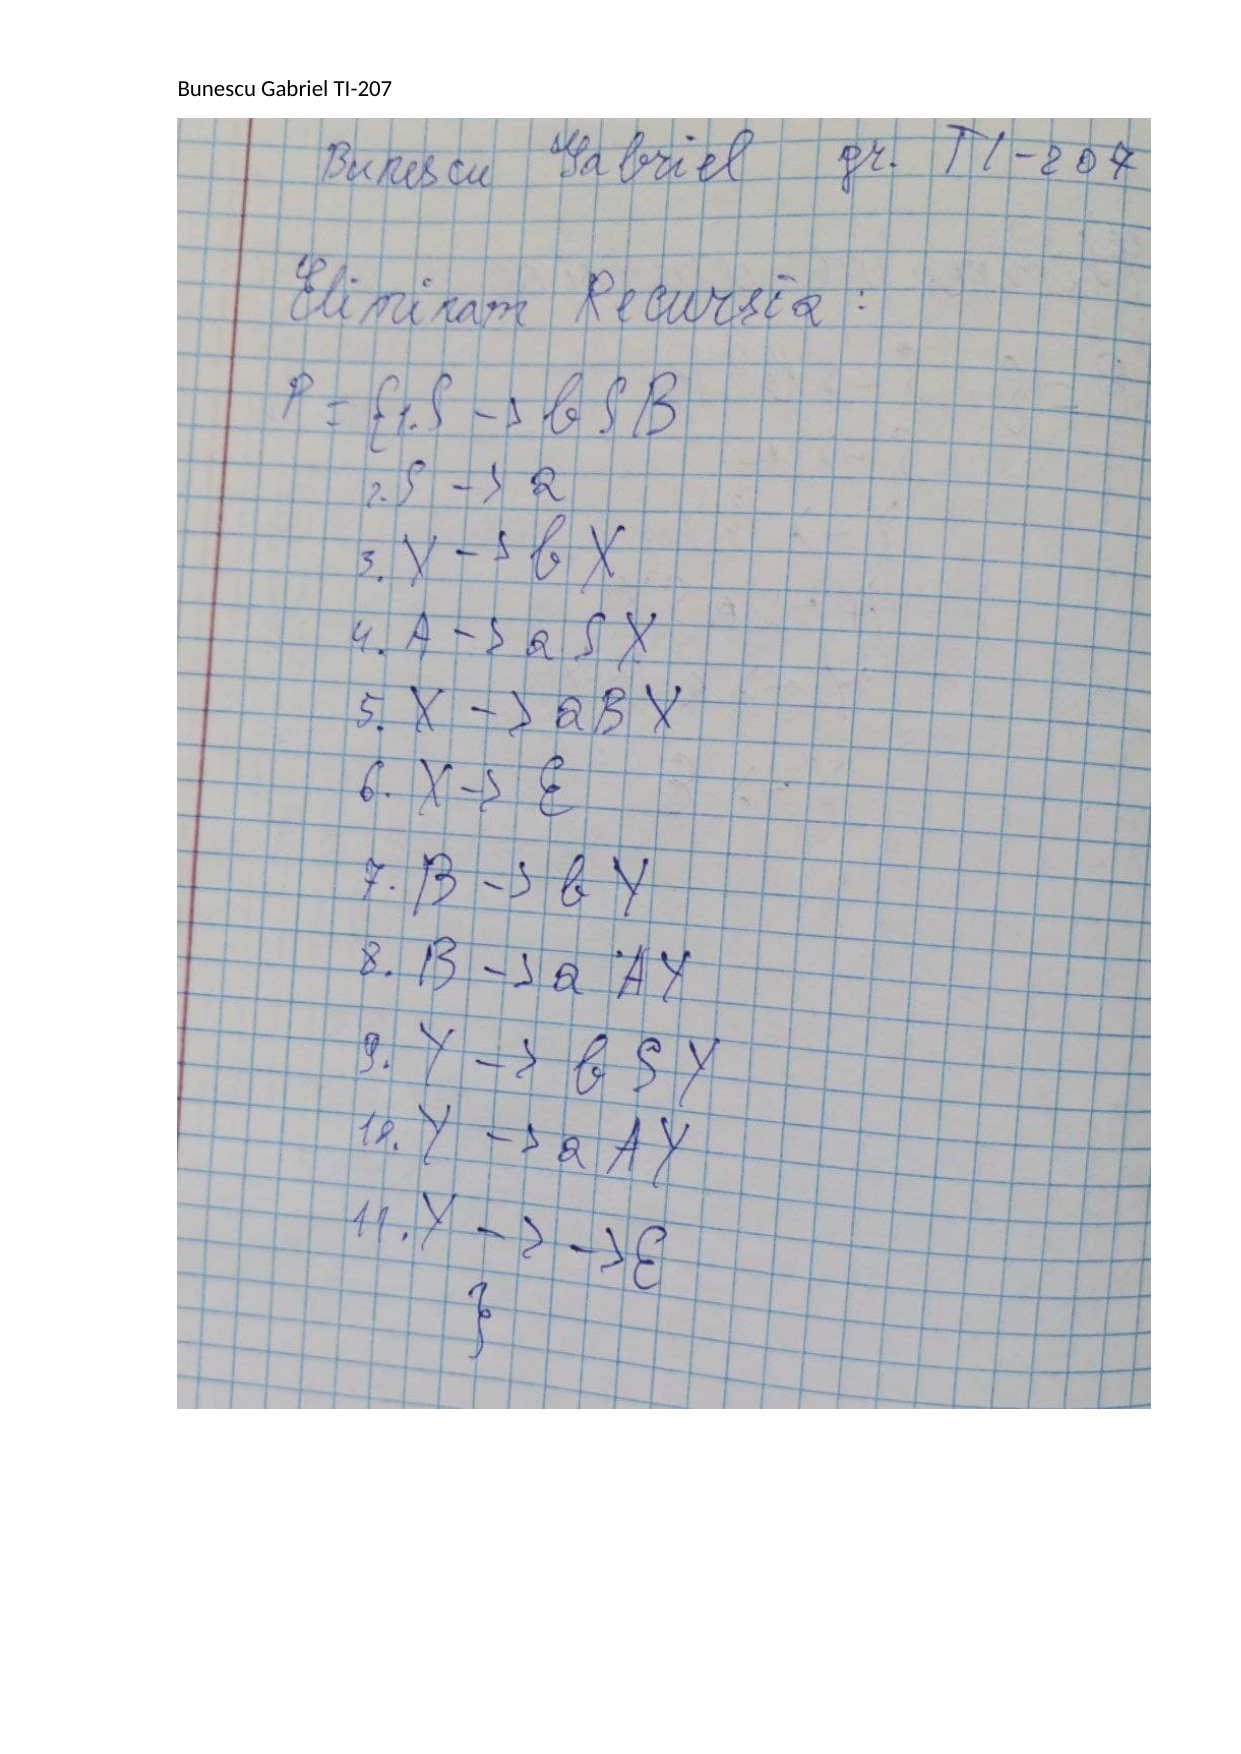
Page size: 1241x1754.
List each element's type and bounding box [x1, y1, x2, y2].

picture [177, 118, 1151, 1409]
